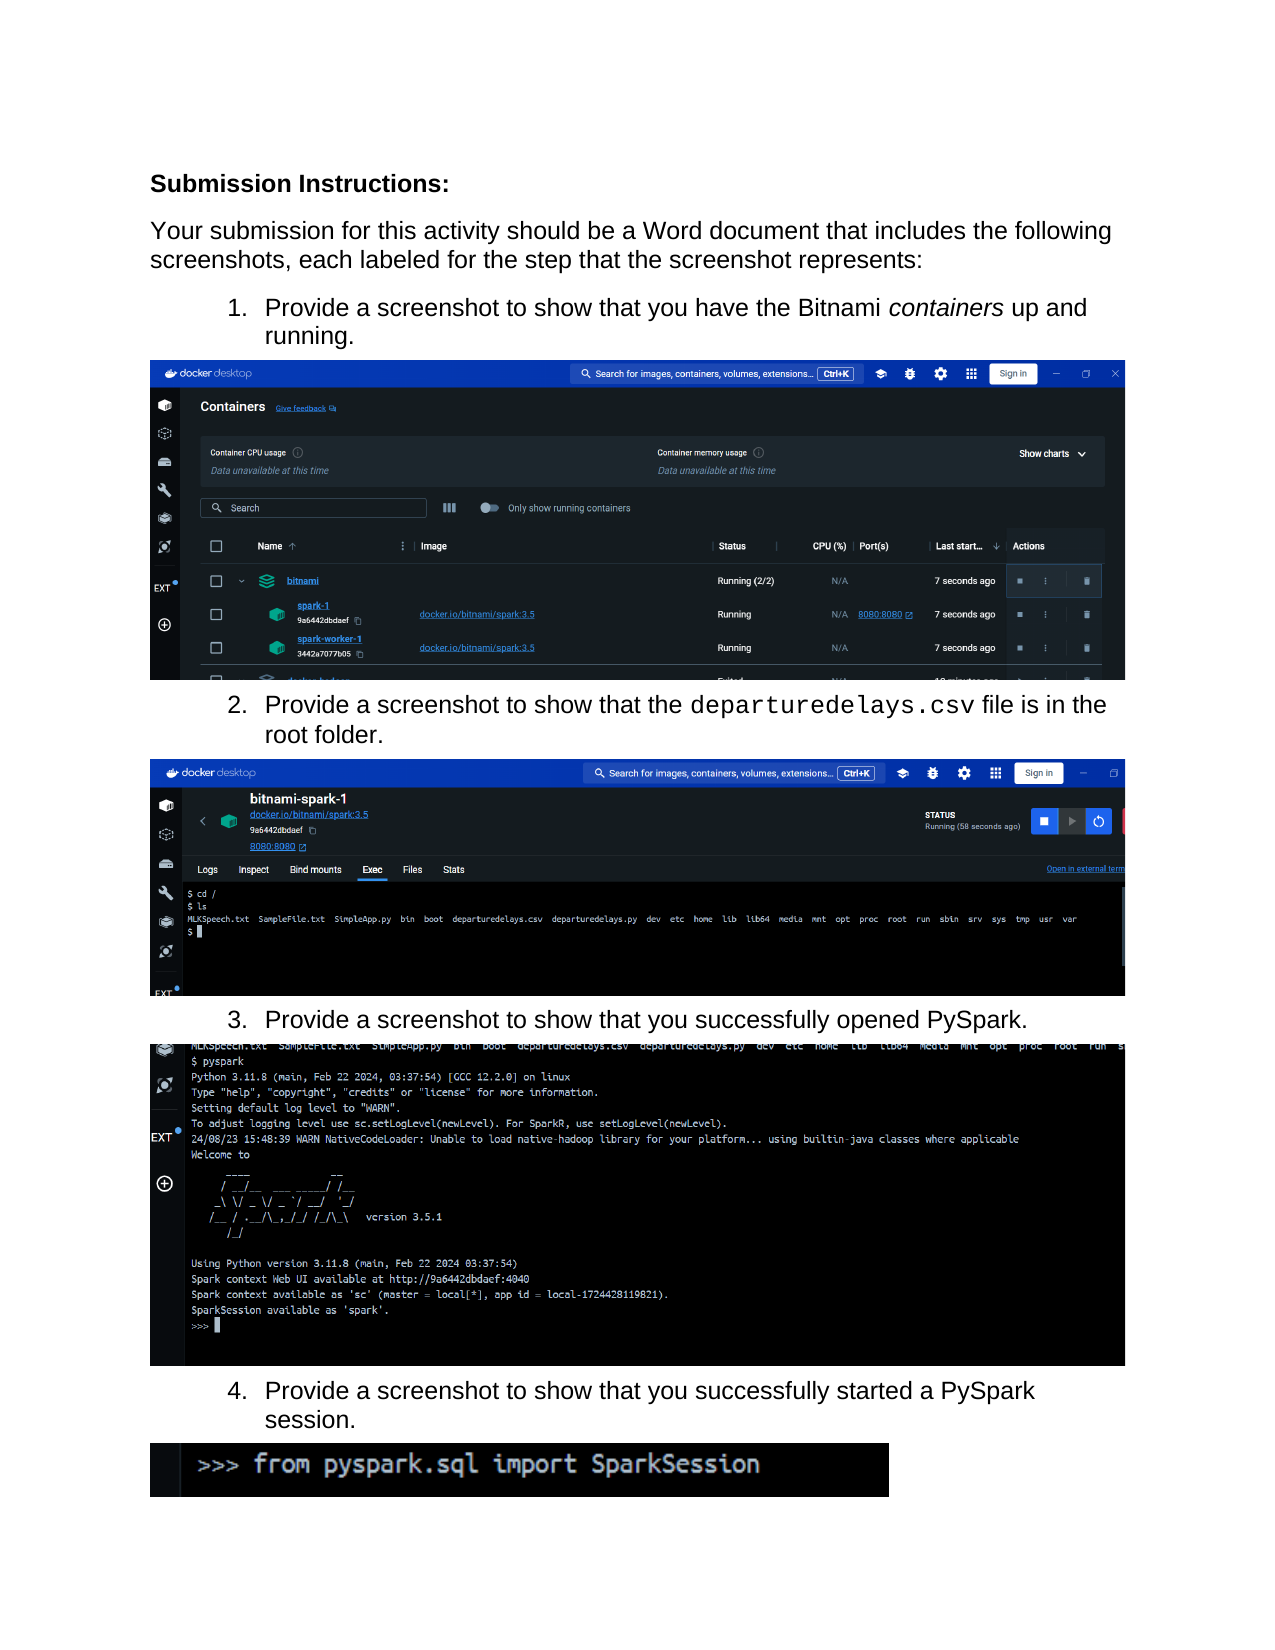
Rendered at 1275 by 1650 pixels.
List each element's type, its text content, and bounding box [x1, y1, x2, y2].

list Provide a screenshot to show that you successfully opened PySpark. [227, 1006, 1125, 1034]
list Provide a screenshot to show that you successfully started a PySpark session. [227, 1376, 1125, 1433]
text Your submission for this activity should be a Word document that includes the following screenshots, each labeled for the step that the screenshot represents: [150, 216, 1125, 274]
list Provide a screenshot to show that the departuredelays.csv file is in the root folder. [227, 689, 1125, 749]
picture [150, 1443, 889, 1497]
list Provide a screenshot to show that you have the Bitnami containers up and running. [227, 292, 1125, 350]
picture [150, 759, 1125, 996]
text Submission Instructions: [150, 169, 1125, 197]
picture [150, 360, 1125, 680]
picture [150, 1044, 1125, 1366]
